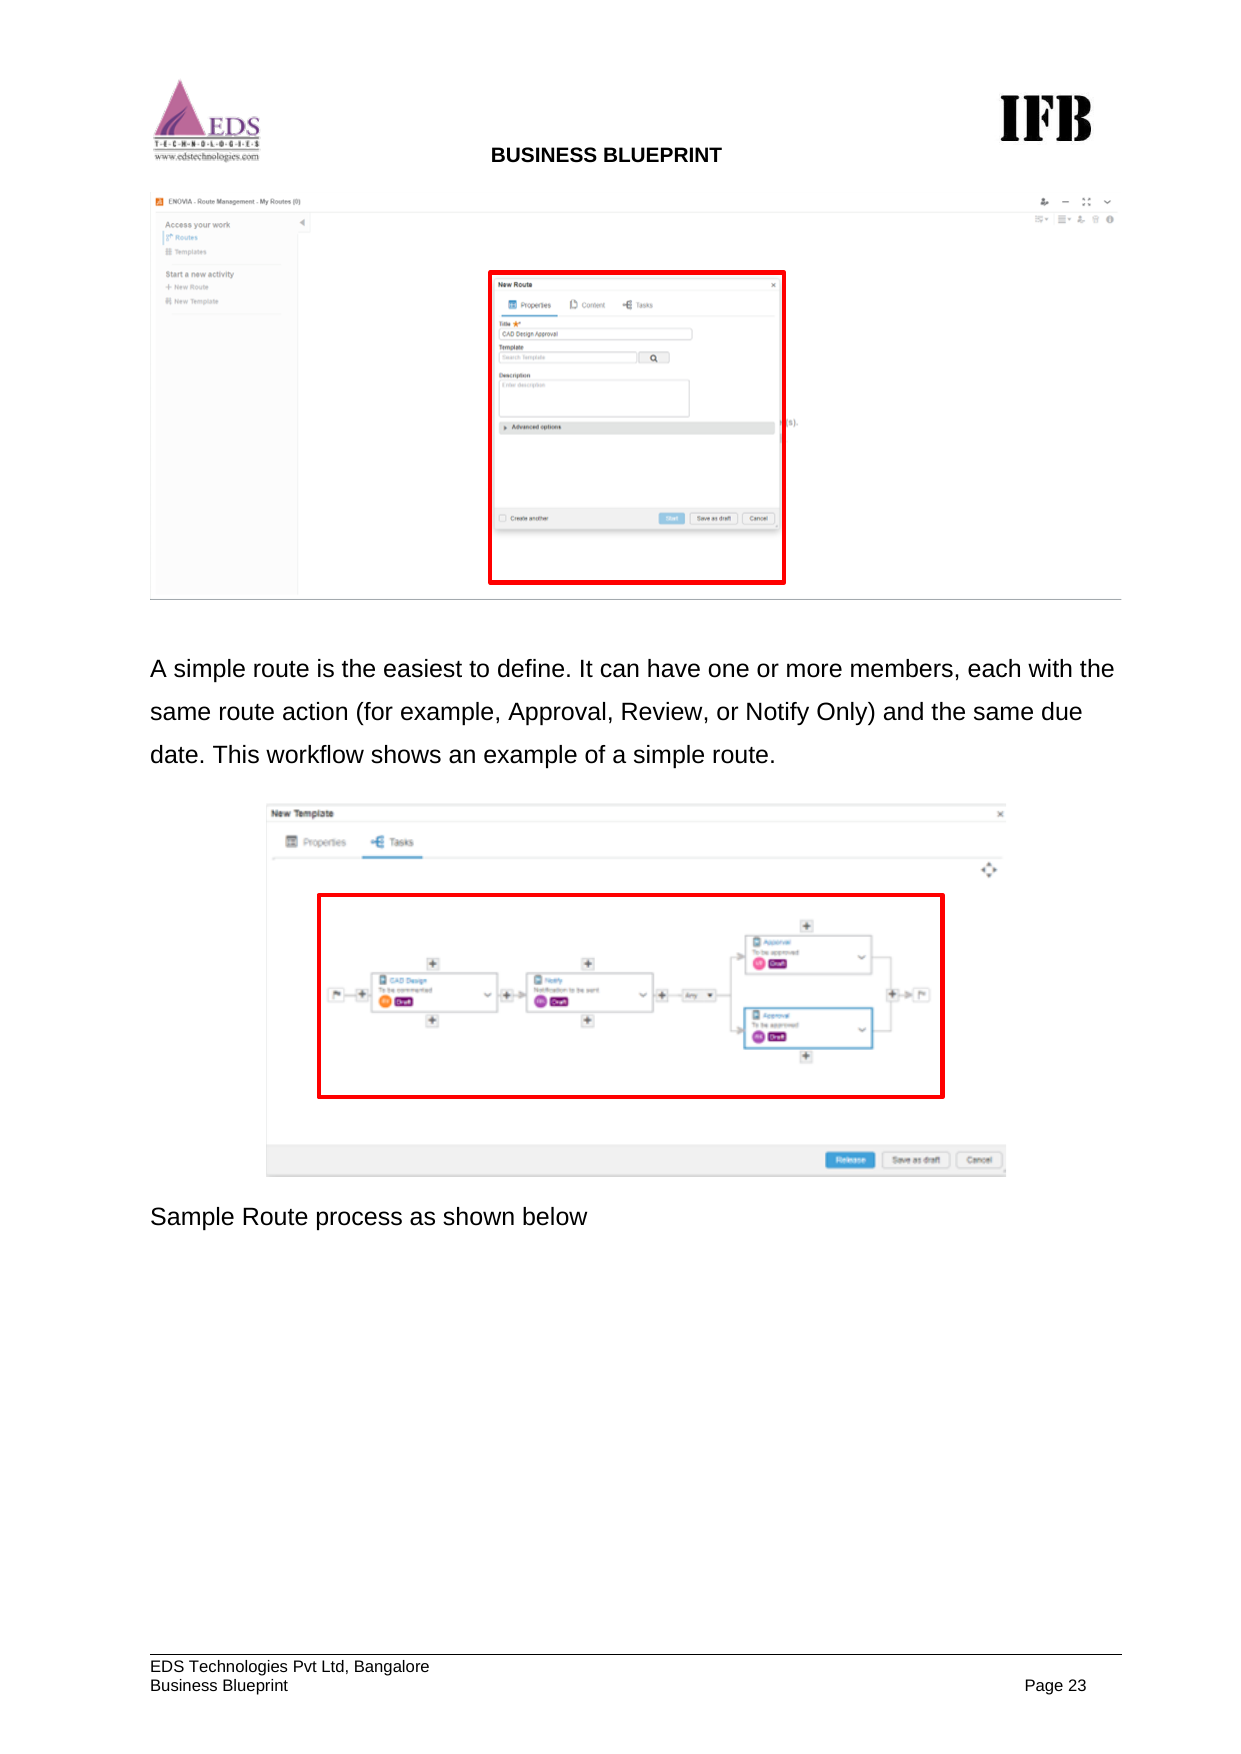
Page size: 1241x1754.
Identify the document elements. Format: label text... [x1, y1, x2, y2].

picture [266, 803, 1007, 1177]
picture [975, 73, 1114, 163]
picture [150, 192, 1122, 600]
text Sample Route process as shown below [150, 1202, 1122, 1230]
text A simple route is the easiest to define. It can have one or more members, each with the same route action (for example, Approval, Review, or Notify Only) and the same due date. This workflow shows an example of a simple route. [150, 653, 1122, 768]
